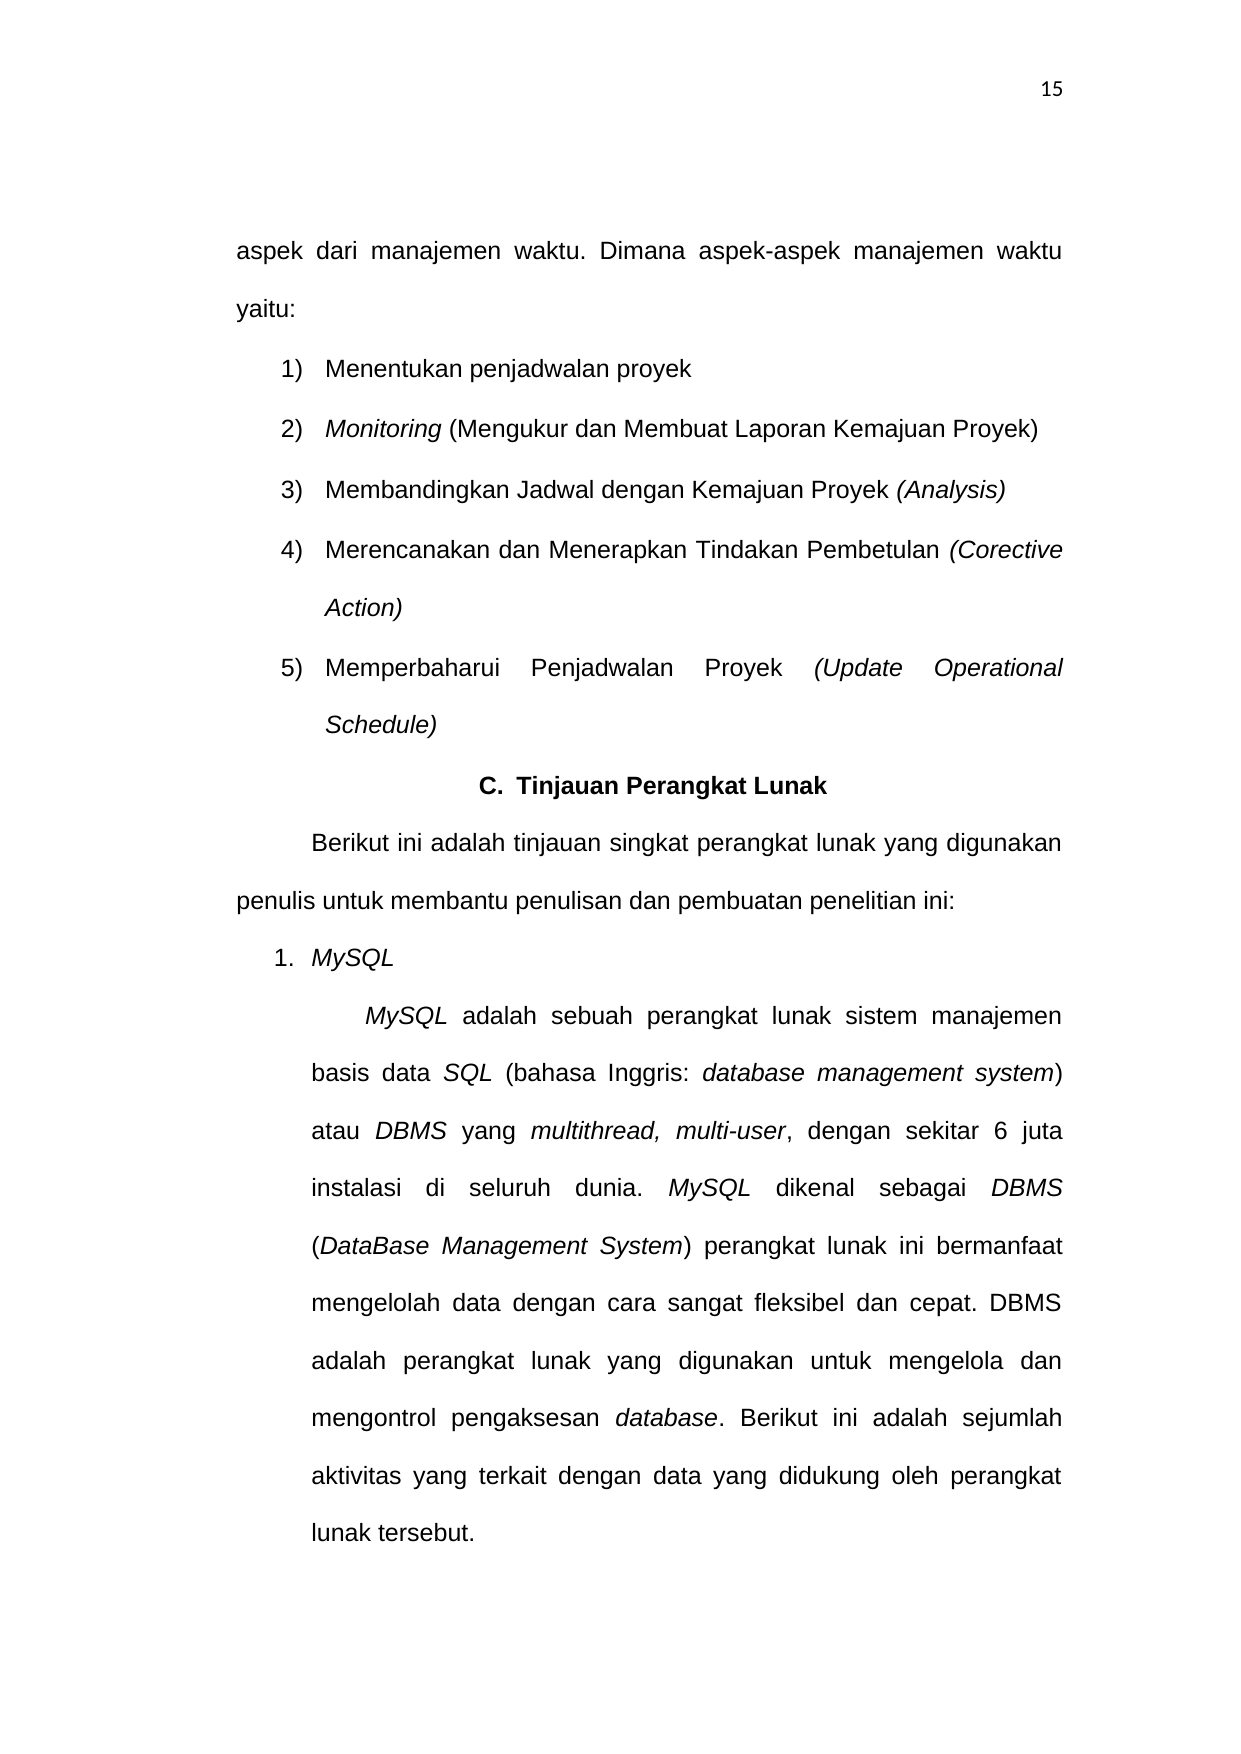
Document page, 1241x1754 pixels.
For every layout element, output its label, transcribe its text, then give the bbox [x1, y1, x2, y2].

list Menentukan penjadwalan proyek [281, 354, 1063, 383]
list MySQL [274, 943, 1063, 972]
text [236, 236, 1063, 322]
list Membandingkan Jadwal dengan Kemajuan Proyek (Analysis) [281, 475, 1063, 503]
list Monitoring (Mengukur dan Membuat Laporan Kemajuan Proyek) [281, 414, 1063, 443]
list Berikut ini adalah tinjauan singkat perangkat lunak yang digunakan penulis untuk membantu penulisan dan pembuatan penelitian ini: [236, 828, 1063, 914]
list Tinjauan Perangkat Lunak [243, 771, 1063, 799]
list Memperbaharui Penjadwalan Proyek (Update Operational Schedule) [281, 653, 1063, 739]
text MySQL adalah sebuah perangkat lunak sistem manajemen basis data SQL (bahasa Inggris: database management system) atau DBMS yang multithread, multi-user, dengan sekitar 6 juta instalasi di seluruh dunia. MySQL dikenal sebagai DBMS (DataBase Management System) perangkat lunak ini bermanfaat mengelolah data dengan cara sangat fleksibel dan cepat. DBMS adalah perangkat lunak yang digunakan untuk mengelola dan mengontrol pengaksesan database. Berikut ini adalah sejumlah aktivitas yang terkait dengan data yang didukung oleh perangkat lunak tersebut. [311, 1001, 1063, 1547]
list Merencanakan dan Menerapkan Tindakan Pembetulan (Corective Action) [281, 535, 1063, 621]
